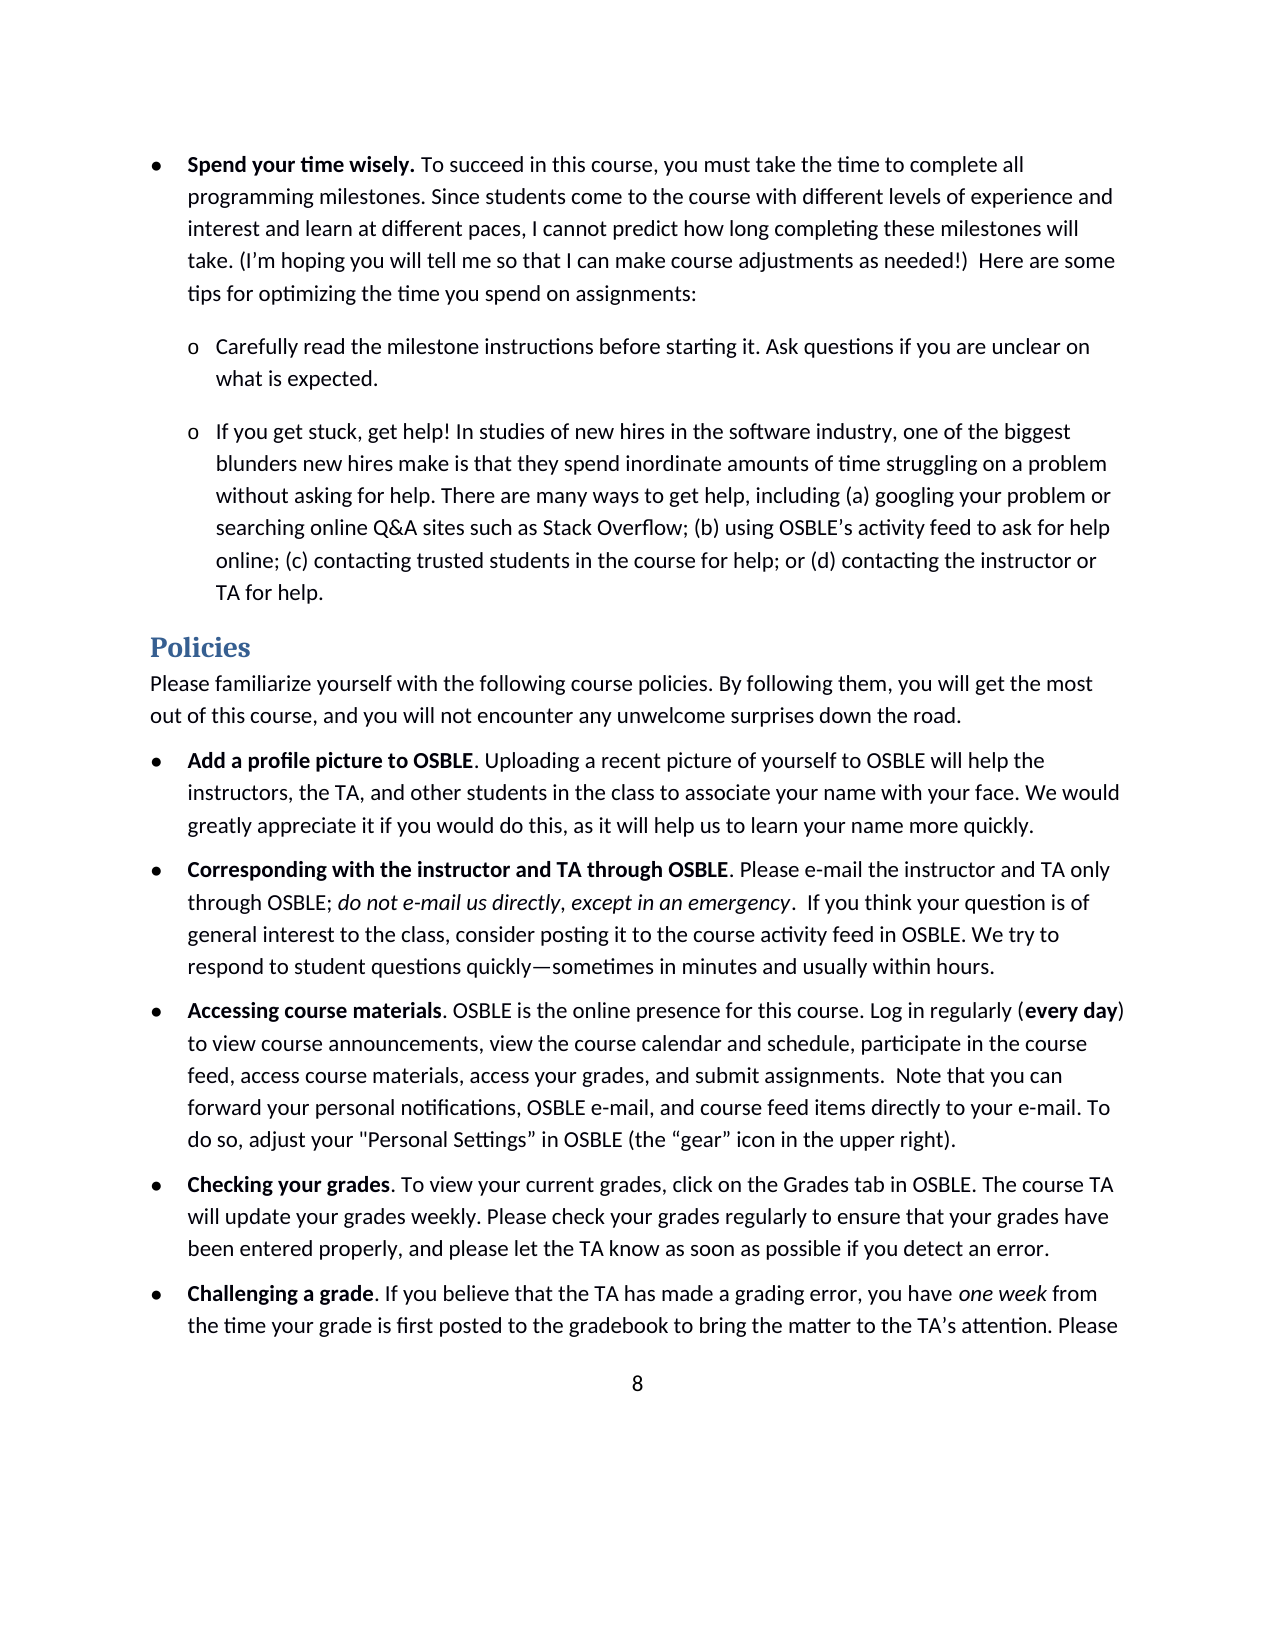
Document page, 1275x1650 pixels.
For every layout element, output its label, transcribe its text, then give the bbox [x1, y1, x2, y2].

subtitle Policies [150, 631, 1125, 664]
text Please familiarize yourself with the following course policies. By following them, you will get the most out of this course, and you will not encounter any unwelcome surprises down the road. [150, 669, 1125, 730]
list Corresponding with the instructor and TA through OSBLE. Please e-mail the instructor and TA only through OSBLE; do not e-mail us directly, except in an emergency. If you think your question is of general interest to the class, consider posting it to the course activity feed in OSBLE. We try to respond to student questions quickly—sometimes in minutes and usually within hours. [150, 855, 1125, 980]
list Spend your time wisely. To succeed in this course, you must take the time to complete all programming milestones. Since students come to the course with different levels of experience and interest and learn at different paces, I cannot predict how long completing these milestones will take. (I’m hoping you will tell me so that I can make course adjustments as needed!) Here are some tips for optimizing the time you spend on assignments: [150, 150, 1125, 307]
list Add a profile picture to OSBLE. Uploading a recent picture of yourself to OSBLE will help the instructors, the TA, and other students in the class to associate your name with your face. We would greatly appreciate it if you would do this, as it will help us to learn your name more quickly. [150, 746, 1125, 839]
list Accessing course materials. OSBLE is the online presence for this course. Log in regularly (every day) to view course announcements, view the course calendar and schedule, participate in the course feed, access course materials, access your grades, and submit assignments. Note that you can forward your personal notifications, OSBLE e-mail, and course feed items directly to your e-mail. To do so, adjust your "Personal Settings” in OSBLE (the “gear” icon in the upper right). [150, 997, 1125, 1153]
list Checking your grades. To view your current grades, click on the Grades tab in OSBLE. The course TA will update your grades weekly. Please check your grades regularly to ensure that your grades have been entered properly, and please let the TA know as soon as possible if you detect an error. [150, 1170, 1125, 1262]
list If you get stuck, get help! In studies of new hires in the software industry, one of the biggest blunders new hires make is that they spend inordinate amounts of time struggling on a problem without asking for help. There are many ways to get help, including (a) googling your problem or searching online Q&A sites such as Stack Overflow; (b) using OSBLE’s activity feed to ask for help online; (c) contacting trusted students in the course for help; or (d) contacting the instructor or TA for help. [187, 417, 1125, 606]
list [150, 1279, 1125, 1339]
list Carefully read the milestone instructions before starting it. Ask questions if you are unclear on what is expected. [187, 332, 1125, 392]
